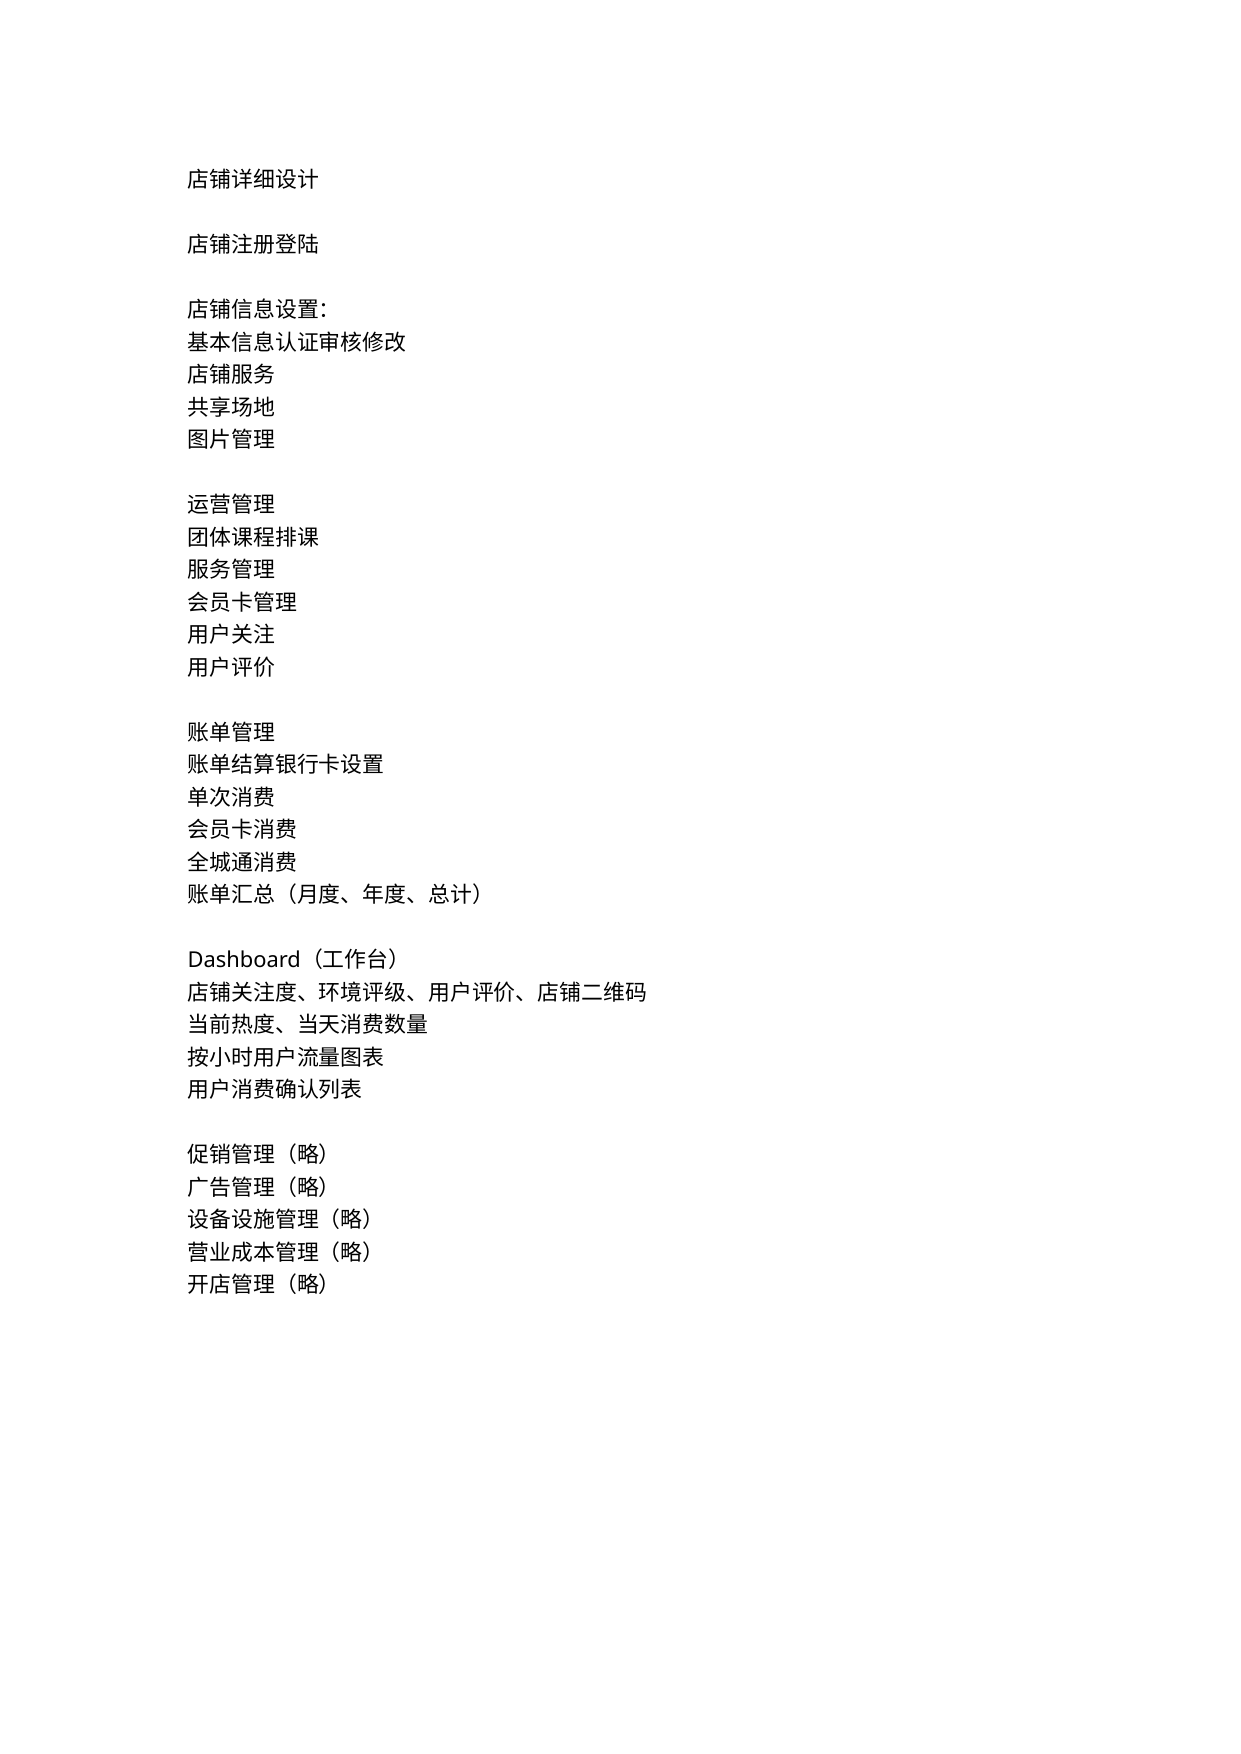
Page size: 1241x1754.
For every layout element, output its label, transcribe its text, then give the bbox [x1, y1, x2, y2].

text 全城通消费 [187, 844, 1053, 877]
text 当前热度、当天消费数量 [187, 1007, 1053, 1039]
text 账单结算银行卡设置 [187, 747, 1053, 779]
text 运营管理 [187, 487, 1053, 519]
text 店铺详细设计 [187, 162, 1053, 194]
text 服务管理 [187, 552, 1053, 584]
text 账单管理 [187, 714, 1053, 747]
text 会员卡消费 [187, 812, 1053, 844]
text 开店管理（略） [187, 1267, 1053, 1299]
text 广告管理（略） [187, 1169, 1053, 1202]
text 设备设施管理（略） [187, 1202, 1053, 1234]
text 店铺注册登陆 [187, 227, 1053, 259]
text 共享场地 [187, 389, 1053, 422]
text 用户关注 [187, 617, 1053, 649]
text 账单汇总（月度、年度、总计） [187, 877, 1053, 909]
text 店铺服务 [187, 357, 1053, 389]
text 营业成本管理（略） [187, 1234, 1053, 1267]
text 团体课程排课 [187, 519, 1053, 552]
text 店铺关注度、环境评级、用户评价、店铺二维码 [187, 974, 1053, 1007]
text 单次消费 [187, 779, 1053, 812]
text 会员卡管理 [187, 584, 1053, 617]
text 店铺信息设置： [187, 292, 1053, 324]
text 用户消费确认列表 [187, 1072, 1053, 1104]
text 基本信息认证审核修改 [187, 324, 1053, 357]
text 按小时用户流量图表 [187, 1039, 1053, 1072]
text 用户评价 [187, 649, 1053, 682]
text Dashboard（工作台） [187, 942, 1053, 974]
text 图片管理 [187, 422, 1053, 454]
text 促销管理（略） [187, 1137, 1053, 1169]
